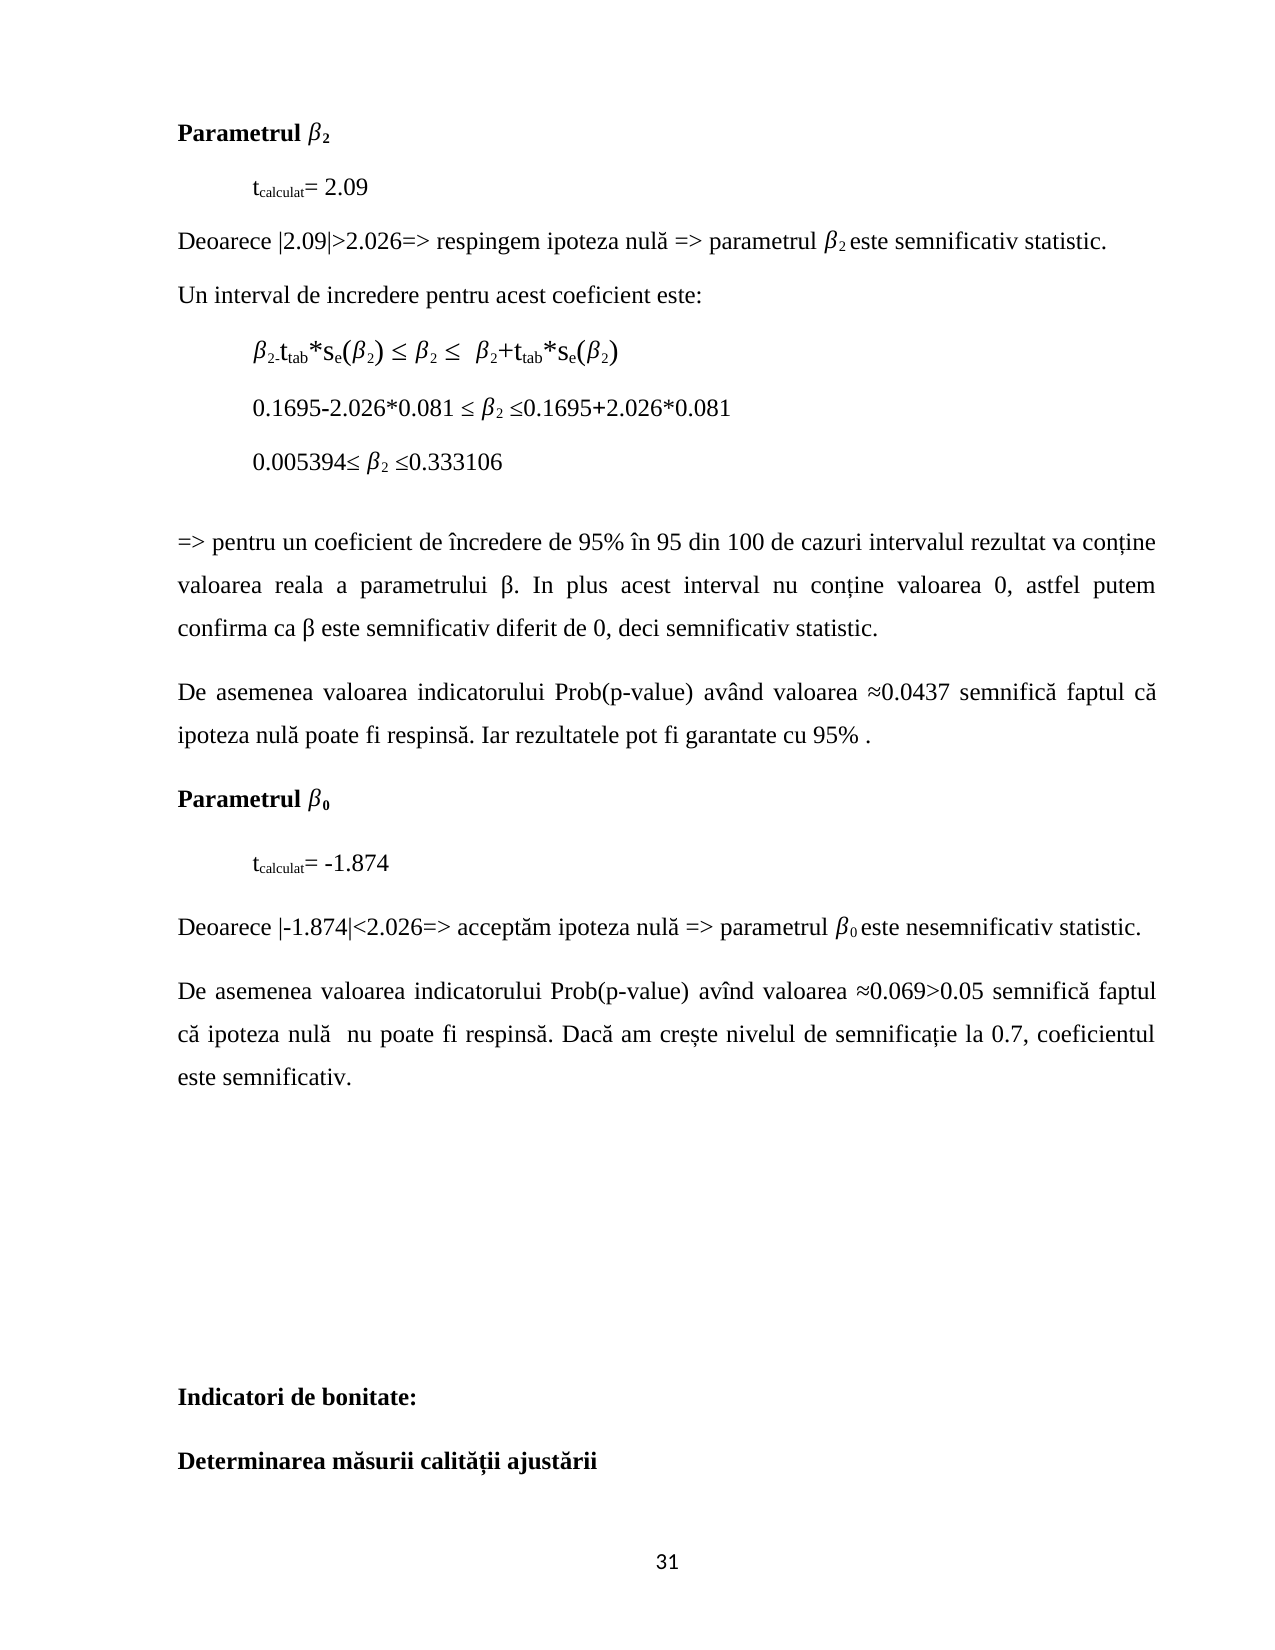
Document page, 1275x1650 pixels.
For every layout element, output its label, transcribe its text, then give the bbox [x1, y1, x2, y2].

text Indicatori de bonitate: [177, 1382, 1157, 1411]
text De asemenea valoarea indicatorului Prob(p-value) având valoarea ≈0.0437 semnifică faptul că ipoteza nulă poate fi respinsă. Iar rezultatele pot fi garantate cu 95% . [177, 677, 1157, 749]
text Deoarece |2.09|>2.026=> respingem ipoteza nulă => parametrul 2 este semnificativ statistic. [177, 226, 1157, 254]
text 0.005394≤ 2 ≤0.333106 [252, 447, 1157, 476]
text tcalculat= 2.09 [177, 172, 1157, 201]
text => pentru un coeficient de încredere de 95% în 95 din 100 de cazuri intervalul rezultat va conține valoarea reala a parametrului β. In plus acest interval nu conține valoarea 0, astfel putem confirma ca β este semnificativ diferit de 0, deci semnificativ statistic. [177, 527, 1157, 642]
text 0.1695-2.026*0.081 ≤ 2 ≤0.1695+2.026*0.081 [252, 393, 1157, 422]
text Parametrul 2 [177, 118, 1157, 147]
text Determinarea măsurii calității ajustării [177, 1446, 1157, 1475]
text Deoarece |-1.874|<2.026=> acceptăm ipoteza nulă => parametrul 0 este nesemnificativ statistic. [177, 912, 1157, 941]
text 2-ttab*se(2) ≤ 2 ≤ 2+ttab*se(2) [252, 333, 1157, 367]
text Parametrul 0 [177, 784, 1157, 813]
text tcalculat= -1.874 [177, 848, 1157, 877]
text De asemenea valoarea indicatorului Prob(p-value) avînd valoarea ≈0.069>0.05 semnifică faptul că ipoteza nulă nu poate fi respinsă. Dacă am crește nivelul de semnificație la 0.7, coeficientul este semnificativ. [177, 976, 1157, 1091]
text Un interval de incredere pentru acest coeficient este: [177, 280, 1157, 308]
